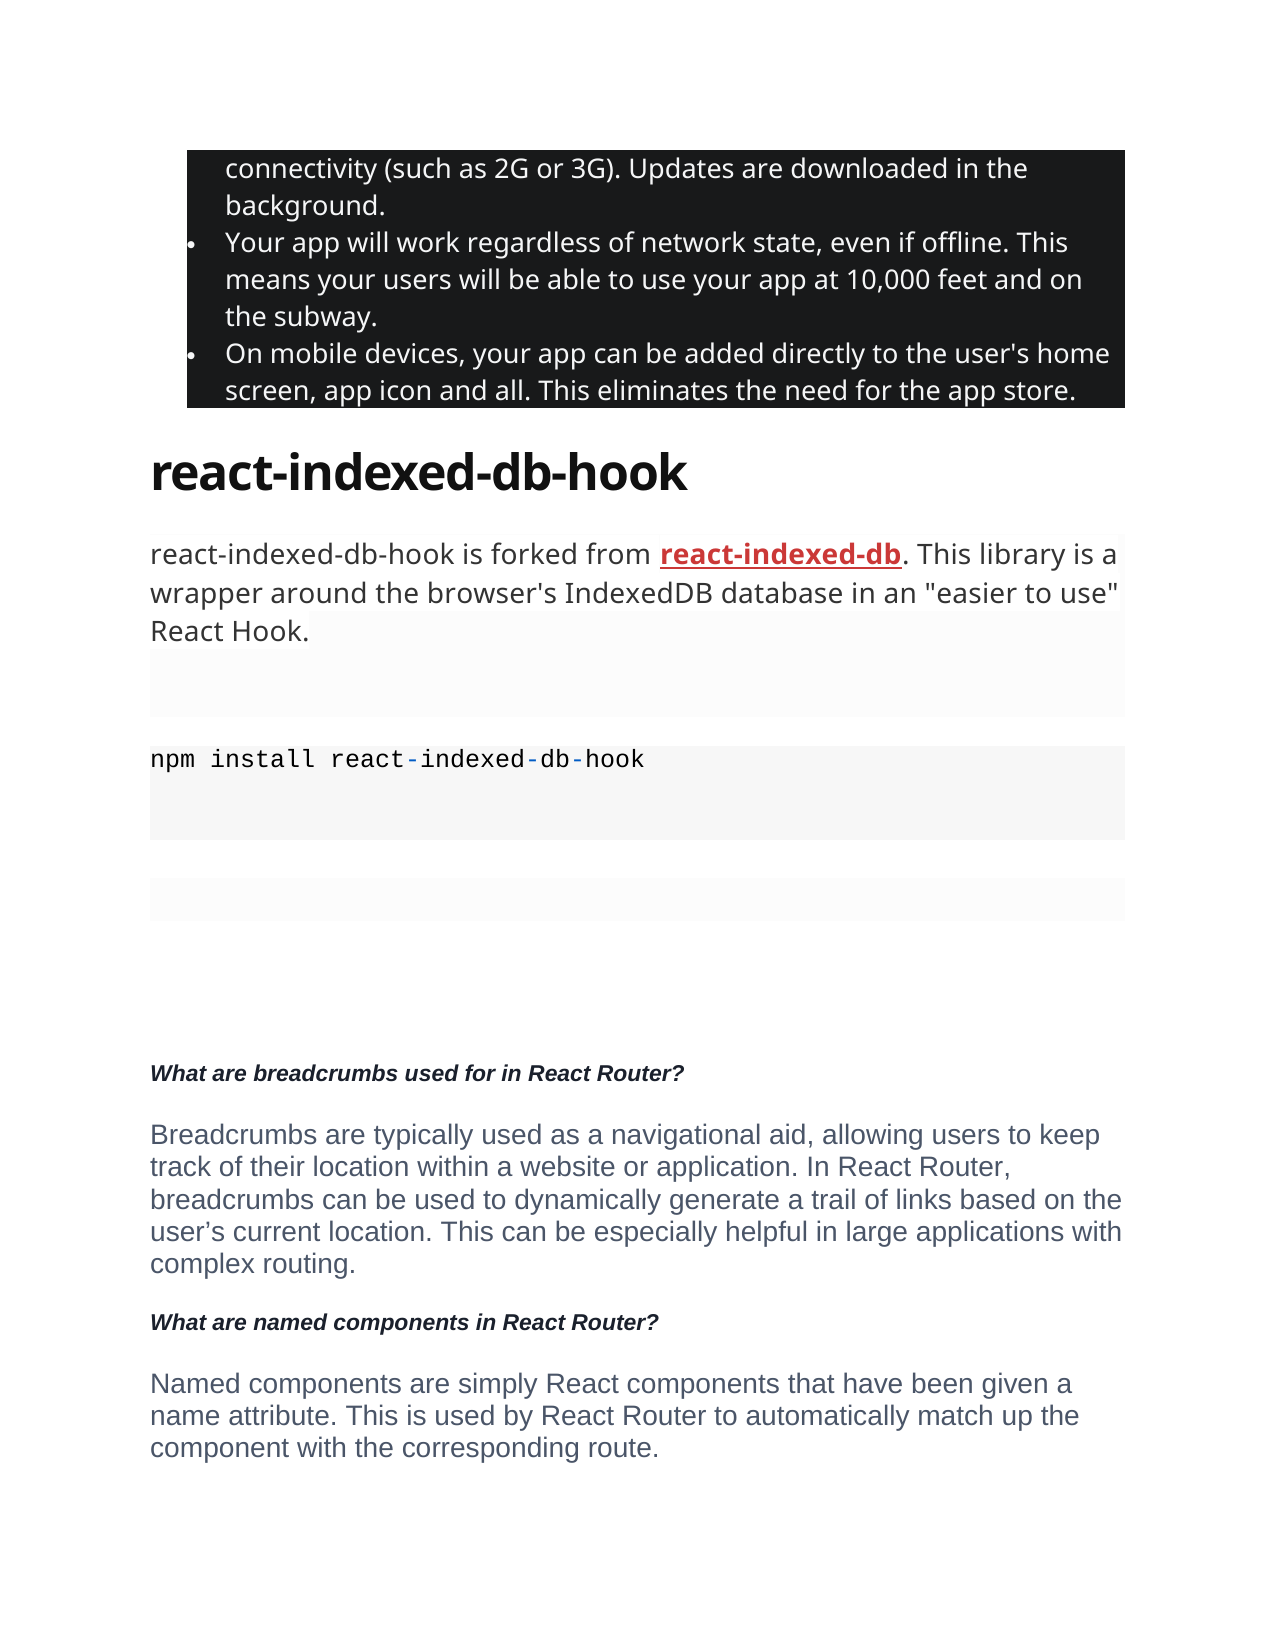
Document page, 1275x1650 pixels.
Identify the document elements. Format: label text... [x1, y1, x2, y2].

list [187, 150, 1125, 224]
text Breadcrumbs are typically used as a navigational aid, allowing users to keep track of their location within a website or application. In React Router, breadcrumbs can be used to dynamically generate a trail of links based on the user’s current location. This can be especially helpful in large applications with complex routing. [150, 1118, 1125, 1280]
text react-indexed-db-hook is forked from react-indexed-db. This library is a wrapper around the browser's IndexedDB database in an "easier to use" React Hook. [150, 534, 1125, 649]
list On mobile devices, your app can be added directly to the user's home screen, app icon and all. This eliminates the need for the app store. [187, 334, 1125, 408]
subtitle What are breadcrumbs used for in React Router? [150, 1060, 1125, 1087]
text npm install react-indexed-db-hook [150, 746, 1125, 774]
subtitle What are named components in React Router? [150, 1309, 1125, 1335]
list Your app will work regardless of network state, even if offline. This means your users will be able to use your app at 10,000 feet and on the subway. [187, 224, 1125, 334]
subtitle react-indexed-db-hook [150, 437, 1125, 505]
text Named components are simply React components that have been given a name attribute. This is used by React Router to automatically match up the component with the corresponding route. [150, 1367, 1125, 1464]
